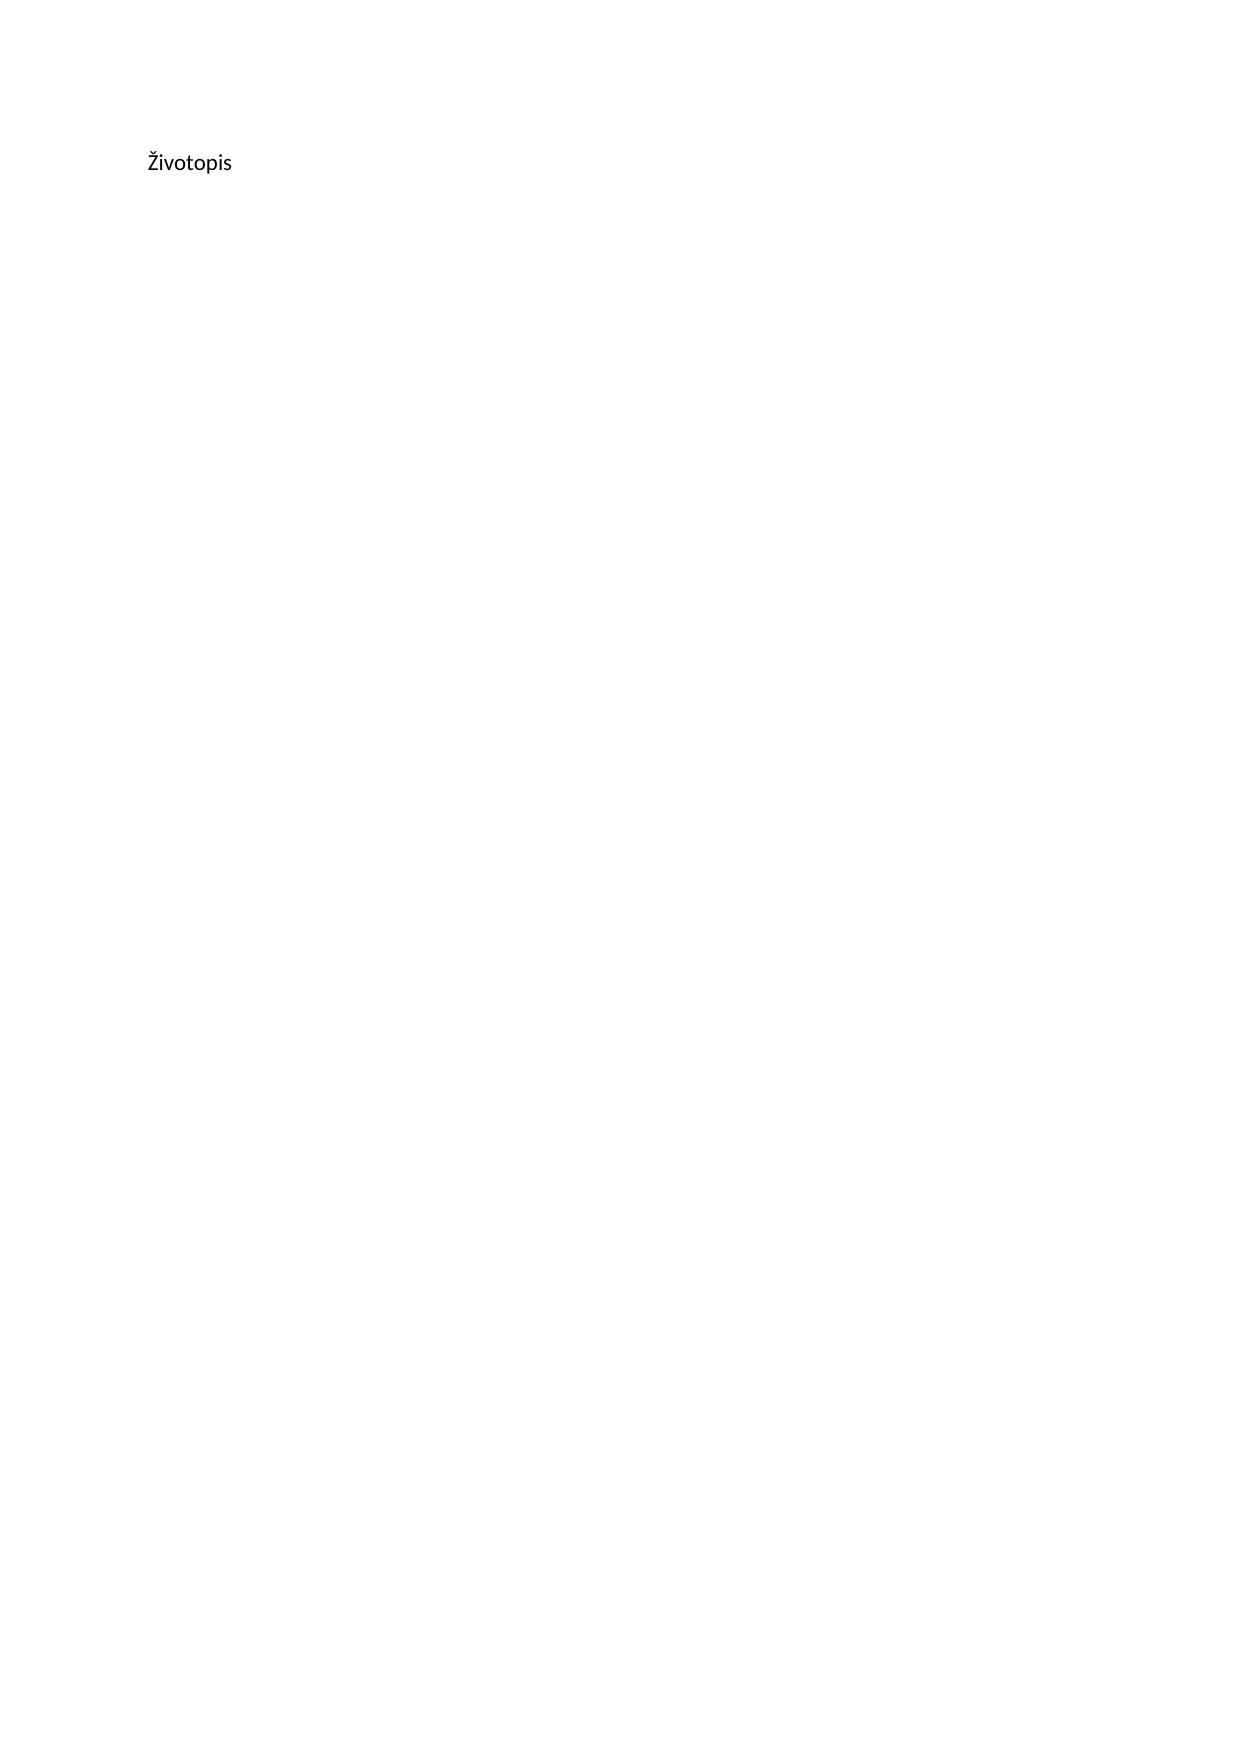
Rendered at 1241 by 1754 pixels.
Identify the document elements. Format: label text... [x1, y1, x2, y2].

text Životopis [148, 148, 1093, 176]
